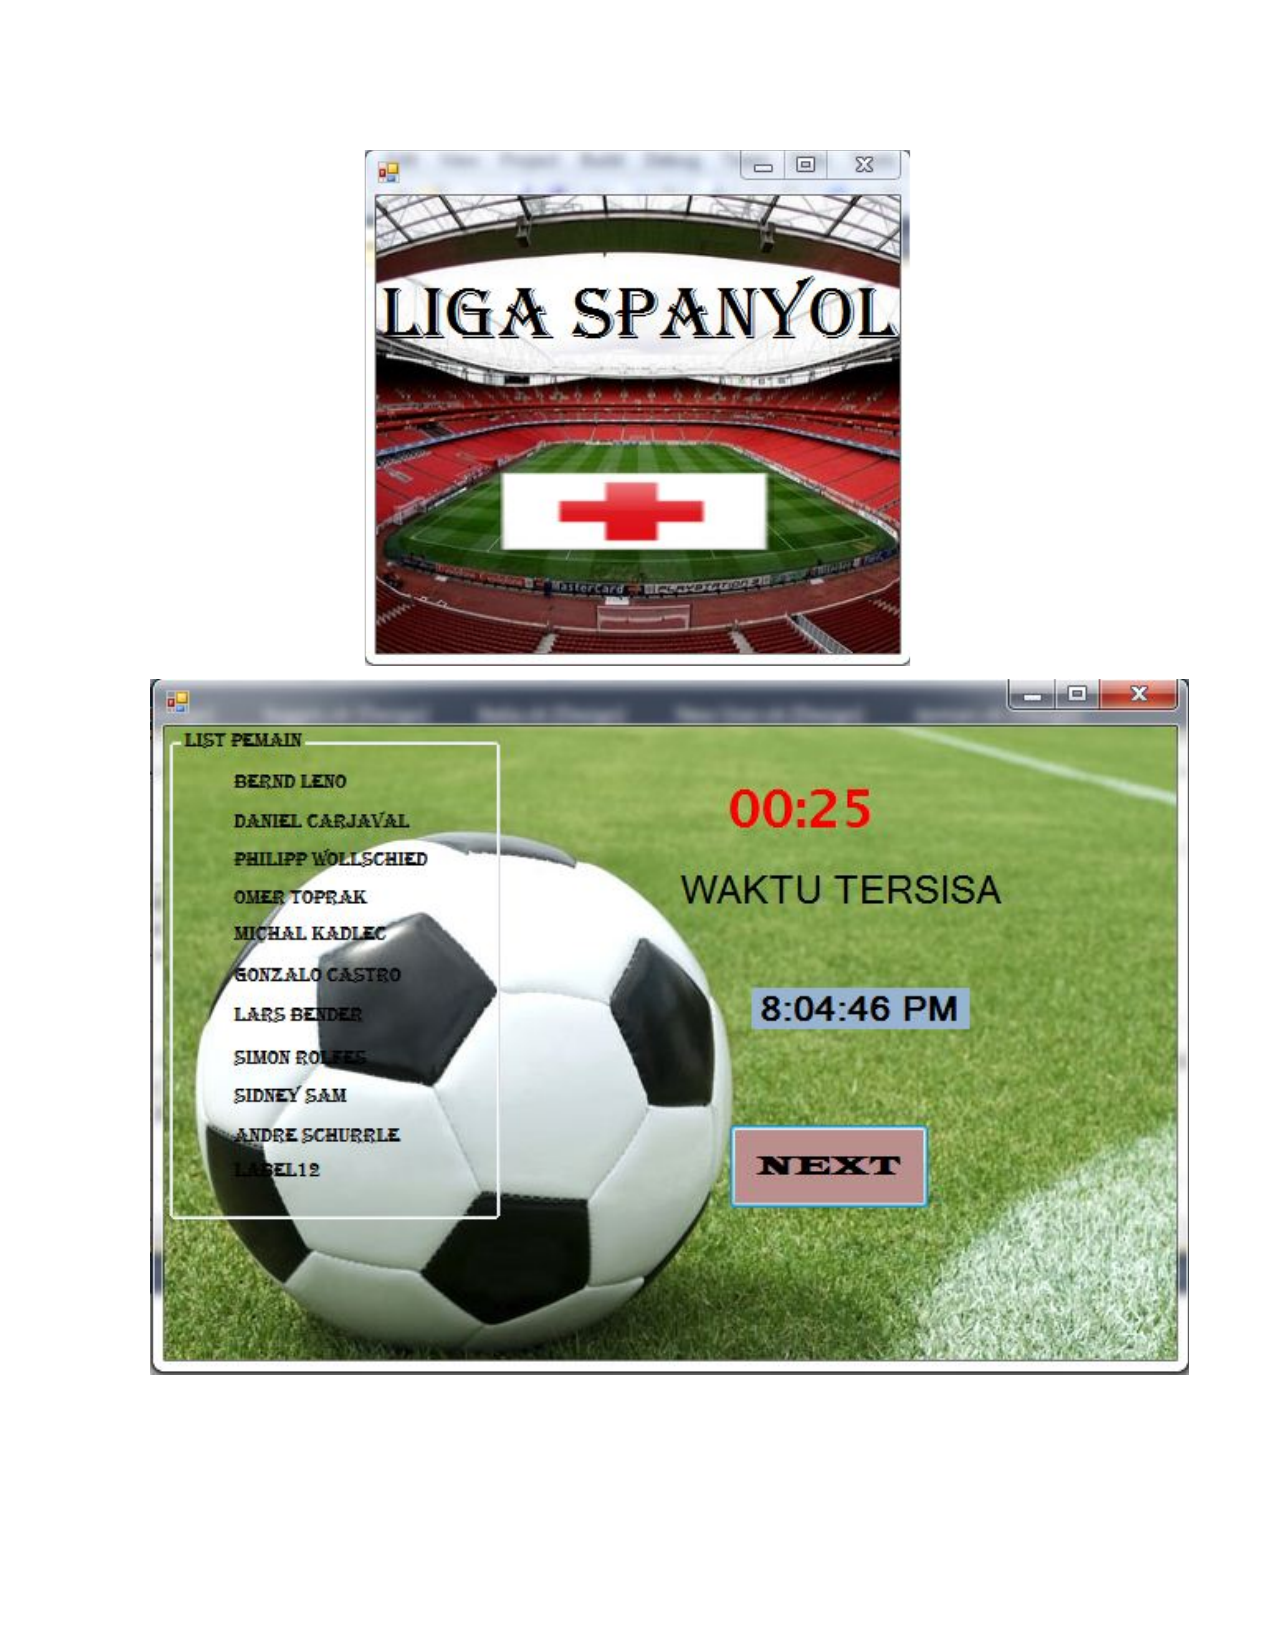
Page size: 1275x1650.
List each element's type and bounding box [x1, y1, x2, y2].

picture [364, 150, 911, 666]
picture [150, 679, 1189, 1375]
